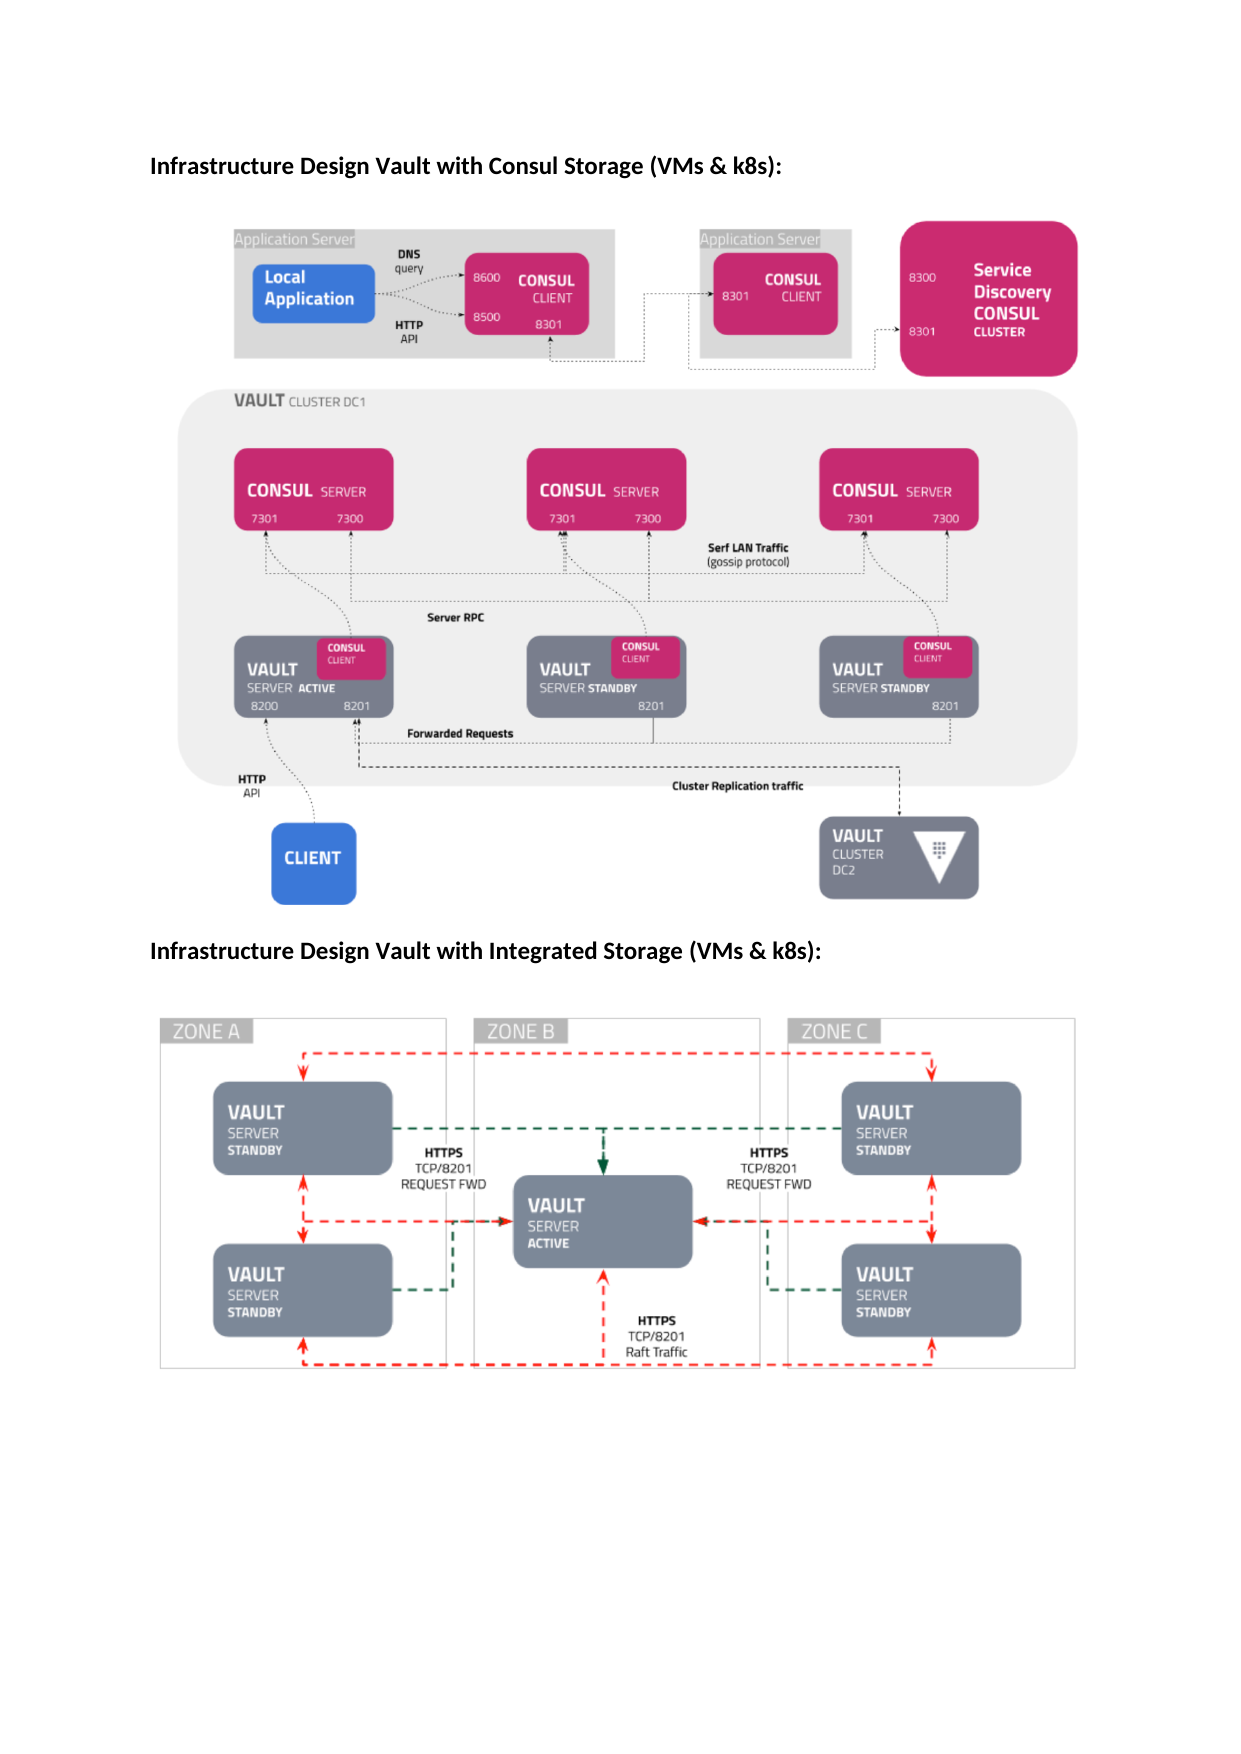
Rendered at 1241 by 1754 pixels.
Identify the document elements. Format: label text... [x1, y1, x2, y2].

picture [150, 211, 1090, 905]
picture [150, 996, 1090, 1392]
text Infrastructure Design Vault with Integrated Storage (VMs & k8s): [150, 935, 1090, 966]
text Infrastructure Design Vault with Consul Storage (VMs & k8s): [150, 150, 1090, 181]
